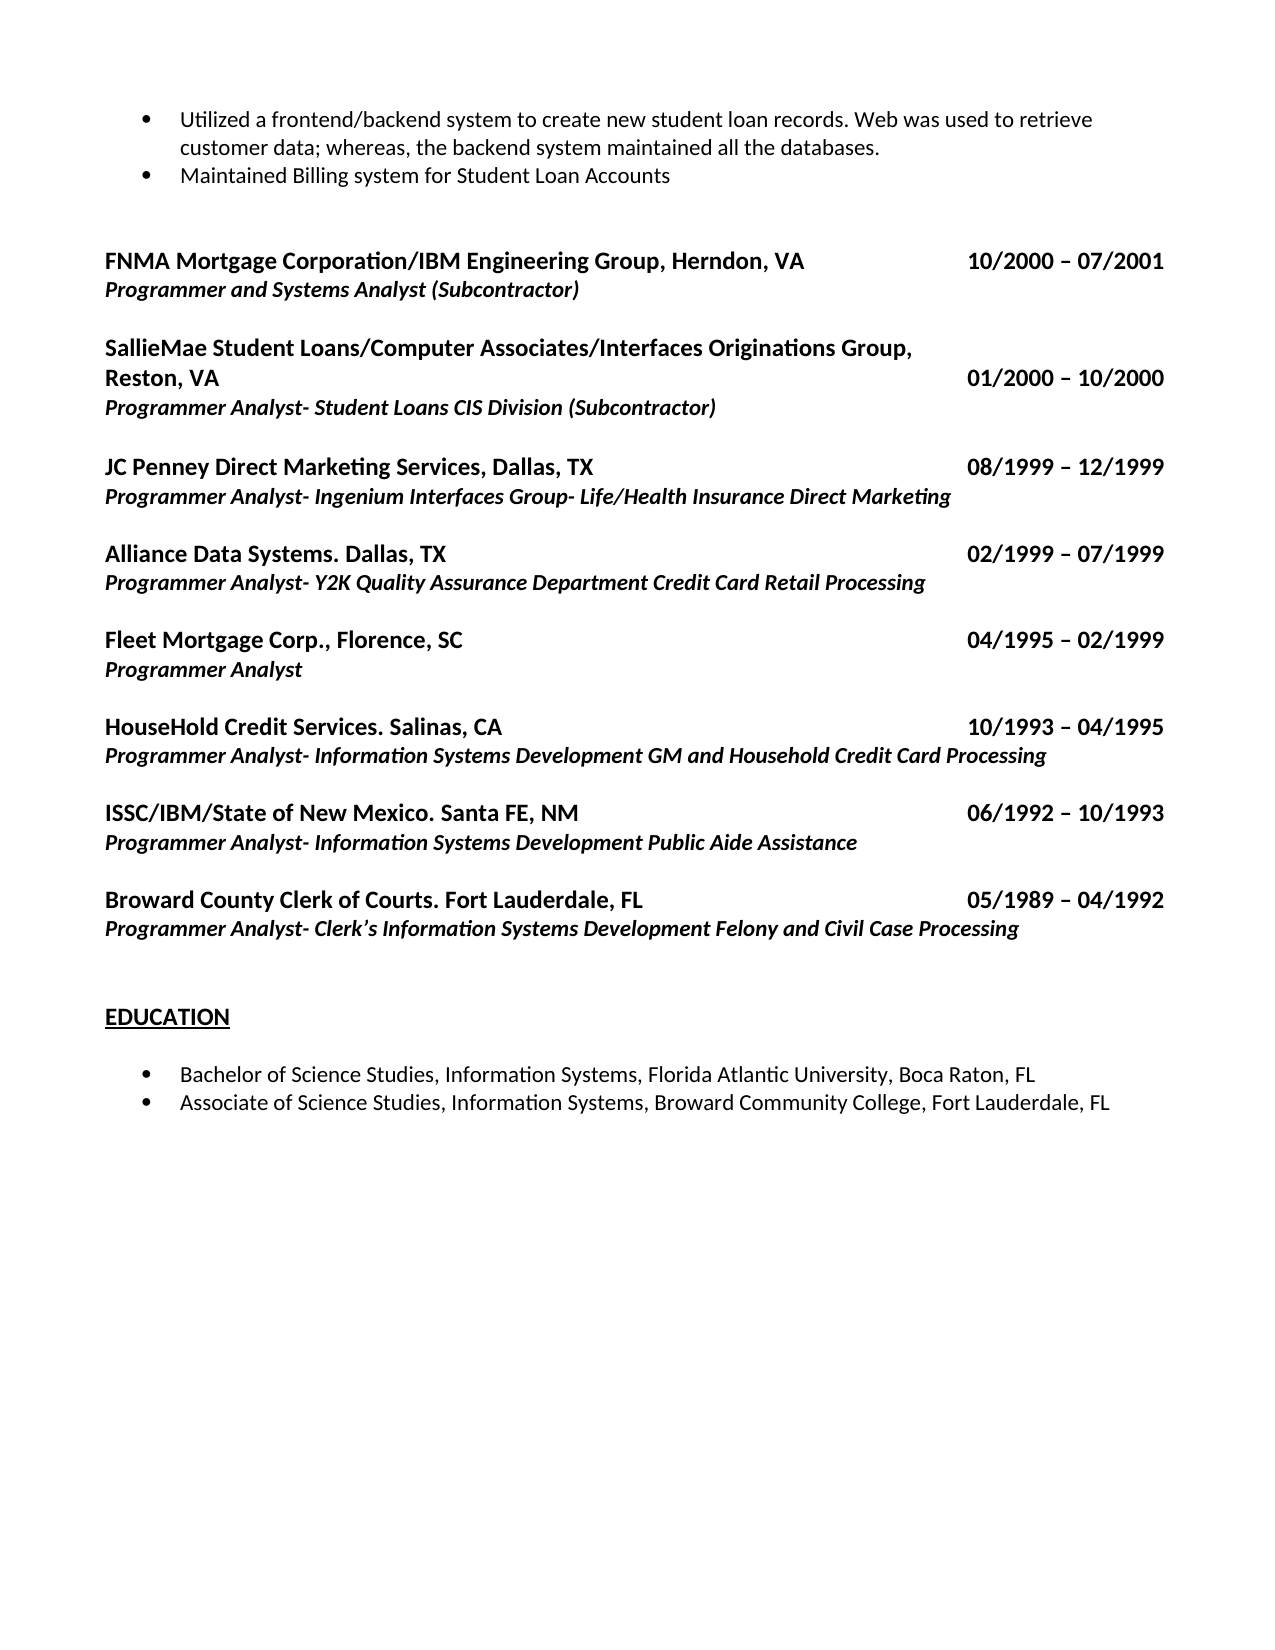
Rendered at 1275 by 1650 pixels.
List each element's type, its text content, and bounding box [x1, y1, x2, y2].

text Alliance Data Systems. Dallas, TX 02/1999 – 07/1999 [105, 538, 1170, 568]
text EDUCATION [105, 1001, 1170, 1032]
list Associate of Science Studies, Information Systems, Broward Community College, Fort Lauderdale, FL [142, 1088, 1170, 1116]
text Broward County Clerk of Courts. Fort Lauderdale, FL 05/1989 – 04/1992 [105, 884, 1170, 914]
text Programmer Analyst- Y2K Quality Assurance Department Credit Card Retail Processing [105, 568, 1170, 596]
list Maintained Billing system for Student Loan Accounts [142, 161, 1170, 189]
text JC Penney Direct Marketing Services, Dallas, TX 08/1999 – 12/1999 [105, 451, 1170, 482]
text Programmer Analyst- Student Loans CIS Division (Subcontractor) [105, 393, 1170, 421]
text Reston, VA 01/2000 – 10/2000 [105, 362, 1170, 393]
text Programmer Analyst- Information Systems Development GM and Household Credit Card Processing [105, 741, 1170, 769]
text ISSC/IBM/State of New Mexico. Santa FE, NM 06/1992 – 10/1993 [105, 797, 1170, 828]
text FNMA Mortgage Corporation/IBM Engineering Group, Herndon, VA 10/2000 – 07/2001 [105, 245, 1170, 276]
text Programmer Analyst- Ingenium Interfaces Group- Life/Health Insurance Direct Marketing [105, 482, 1170, 510]
text Programmer Analyst- Information Systems Development Public Aide Assistance [105, 828, 1170, 856]
list Bachelor of Science Studies, Information Systems, Florida Atlantic University, Boca Raton, FL [142, 1060, 1170, 1088]
text Programmer Analyst [105, 655, 1170, 683]
text SallieMae Student Loans/Computer Associates/Interfaces Originations Group, [105, 332, 1170, 362]
list Utilized a frontend/backend system to create new student loan records. Web was used to retrieve customer data; whereas, the backend system maintained all the databases. [142, 105, 1170, 161]
text Fleet Mortgage Corp., Florence, SC 04/1995 – 02/1999 [105, 624, 1170, 655]
text Programmer Analyst- Clerk’s Information Systems Development Felony and Civil Case Processing [105, 914, 1170, 943]
text HouseHold Credit Services. Salinas, CA 10/1993 – 04/1995 [105, 711, 1170, 741]
text Programmer and Systems Analyst (Subcontractor) [105, 276, 1170, 304]
